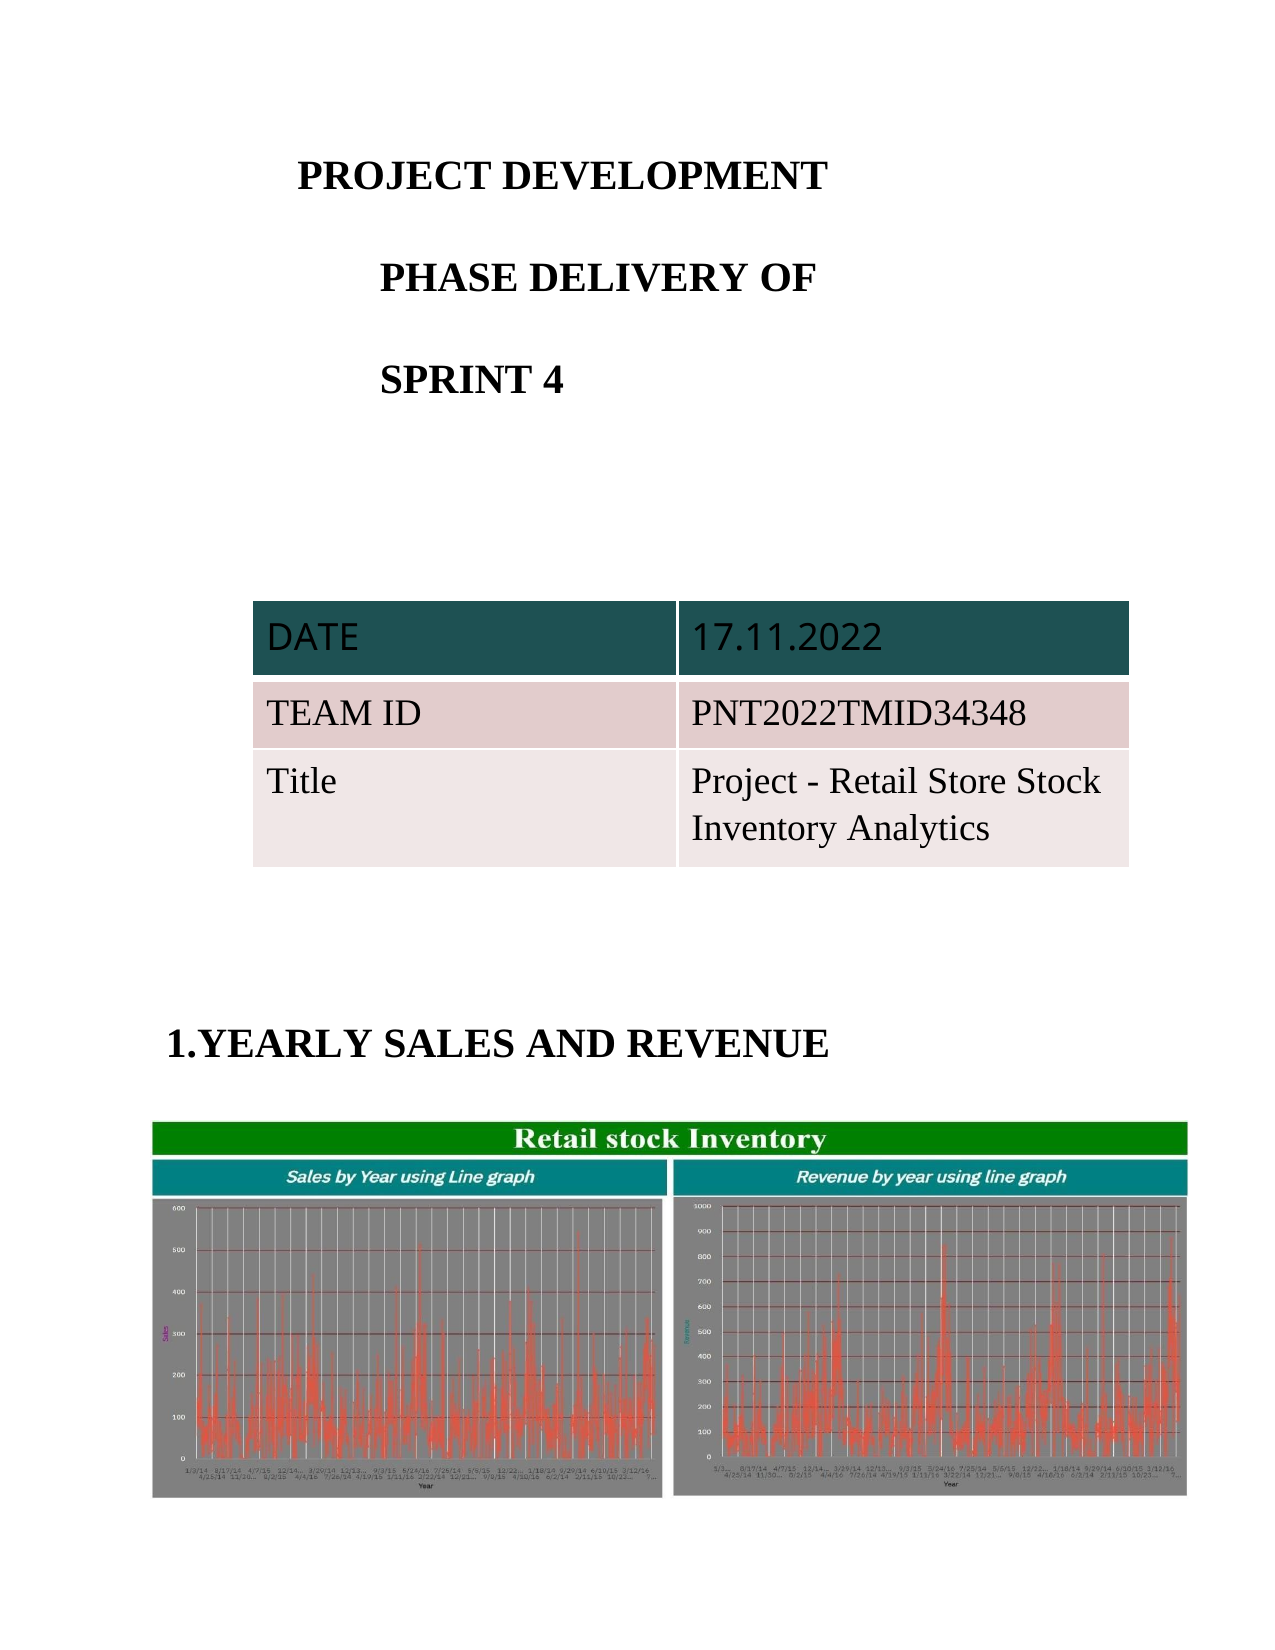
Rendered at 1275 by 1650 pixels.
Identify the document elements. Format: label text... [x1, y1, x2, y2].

table_header 17.11.2022 [679, 601, 1129, 675]
table_header DATE [253, 601, 676, 675]
text PROJECT DEVELOPMENT PHASE DELIVERY OF SPRINT 4 [297, 150, 977, 402]
table_cell Title [253, 750, 676, 867]
table_cell Project - Retail Store Stock Inventory Analytics [679, 750, 1129, 867]
table_cell PNT2022TMID34348 [679, 682, 1129, 748]
text 1.YEARLY SALES AND REVENUE [166, 1019, 1200, 1067]
picture [150, 1120, 1189, 1499]
table_cell TEAM ID [253, 682, 676, 748]
